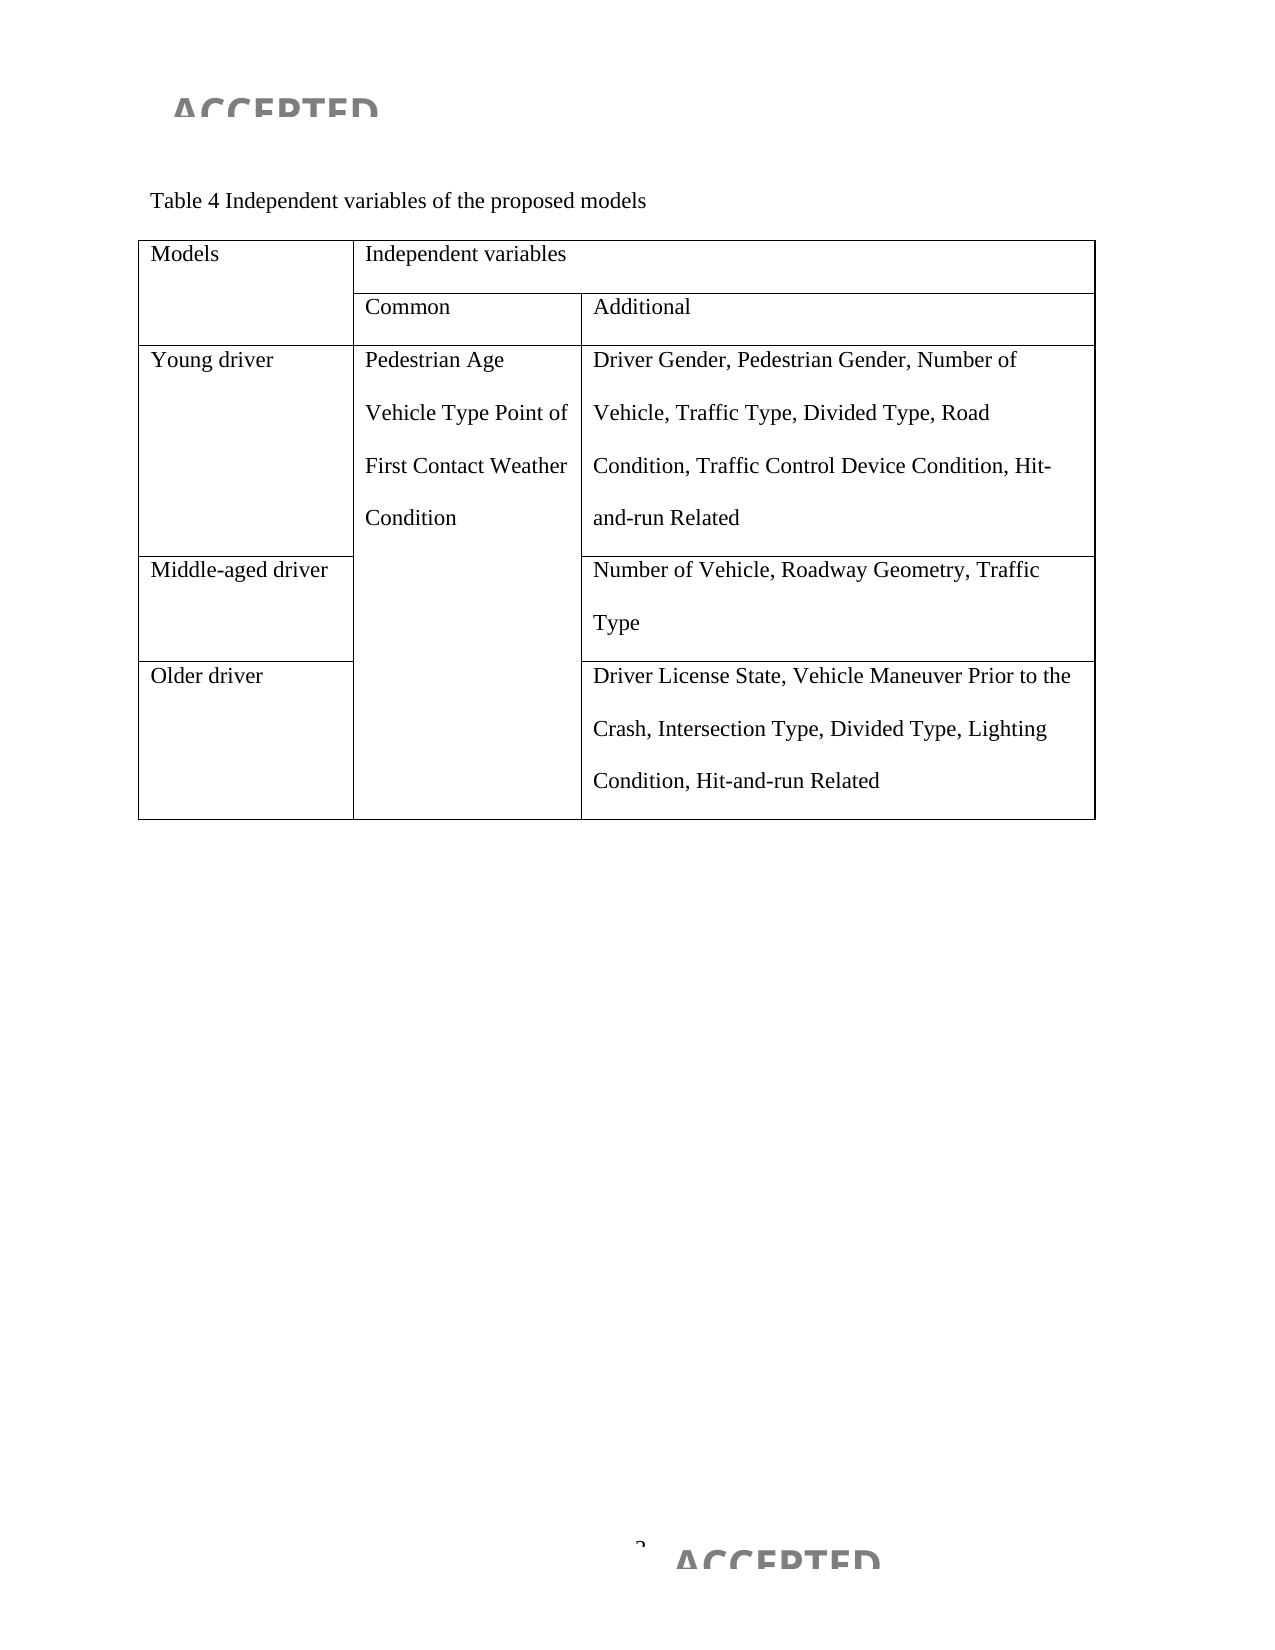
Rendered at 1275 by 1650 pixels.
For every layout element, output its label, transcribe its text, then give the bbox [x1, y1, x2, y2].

table_header Independent variables [354, 241, 1094, 293]
table_cell Middle-aged driver [139, 557, 353, 661]
table_cell Driver Gender, Pedestrian Gender, Number of Vehicle, Traffic Type, Divided Type, Road Condition, Traffic Control Device Condition, Hit- and-run Related [582, 346, 1094, 556]
table_cell Pedestrian Age Vehicle Type Point of First Contact Weather Condition [354, 346, 581, 819]
table_cell Driver License State, Vehicle Maneuver Prior to the Crash, Intersection Type, Divided Type, Lighting Condition, Hit-and-run Related [582, 662, 1094, 819]
table_cell Number of Vehicle, Roadway Geometry, Traffic Type [582, 557, 1094, 661]
table_cell Young driver [139, 346, 353, 556]
table_cell Common [354, 294, 581, 345]
table_cell Older driver [139, 662, 353, 819]
table_header Models [139, 241, 353, 345]
text Table 4 Independent variables of the proposed models [150, 187, 1148, 213]
table_cell Additional [582, 294, 1094, 345]
